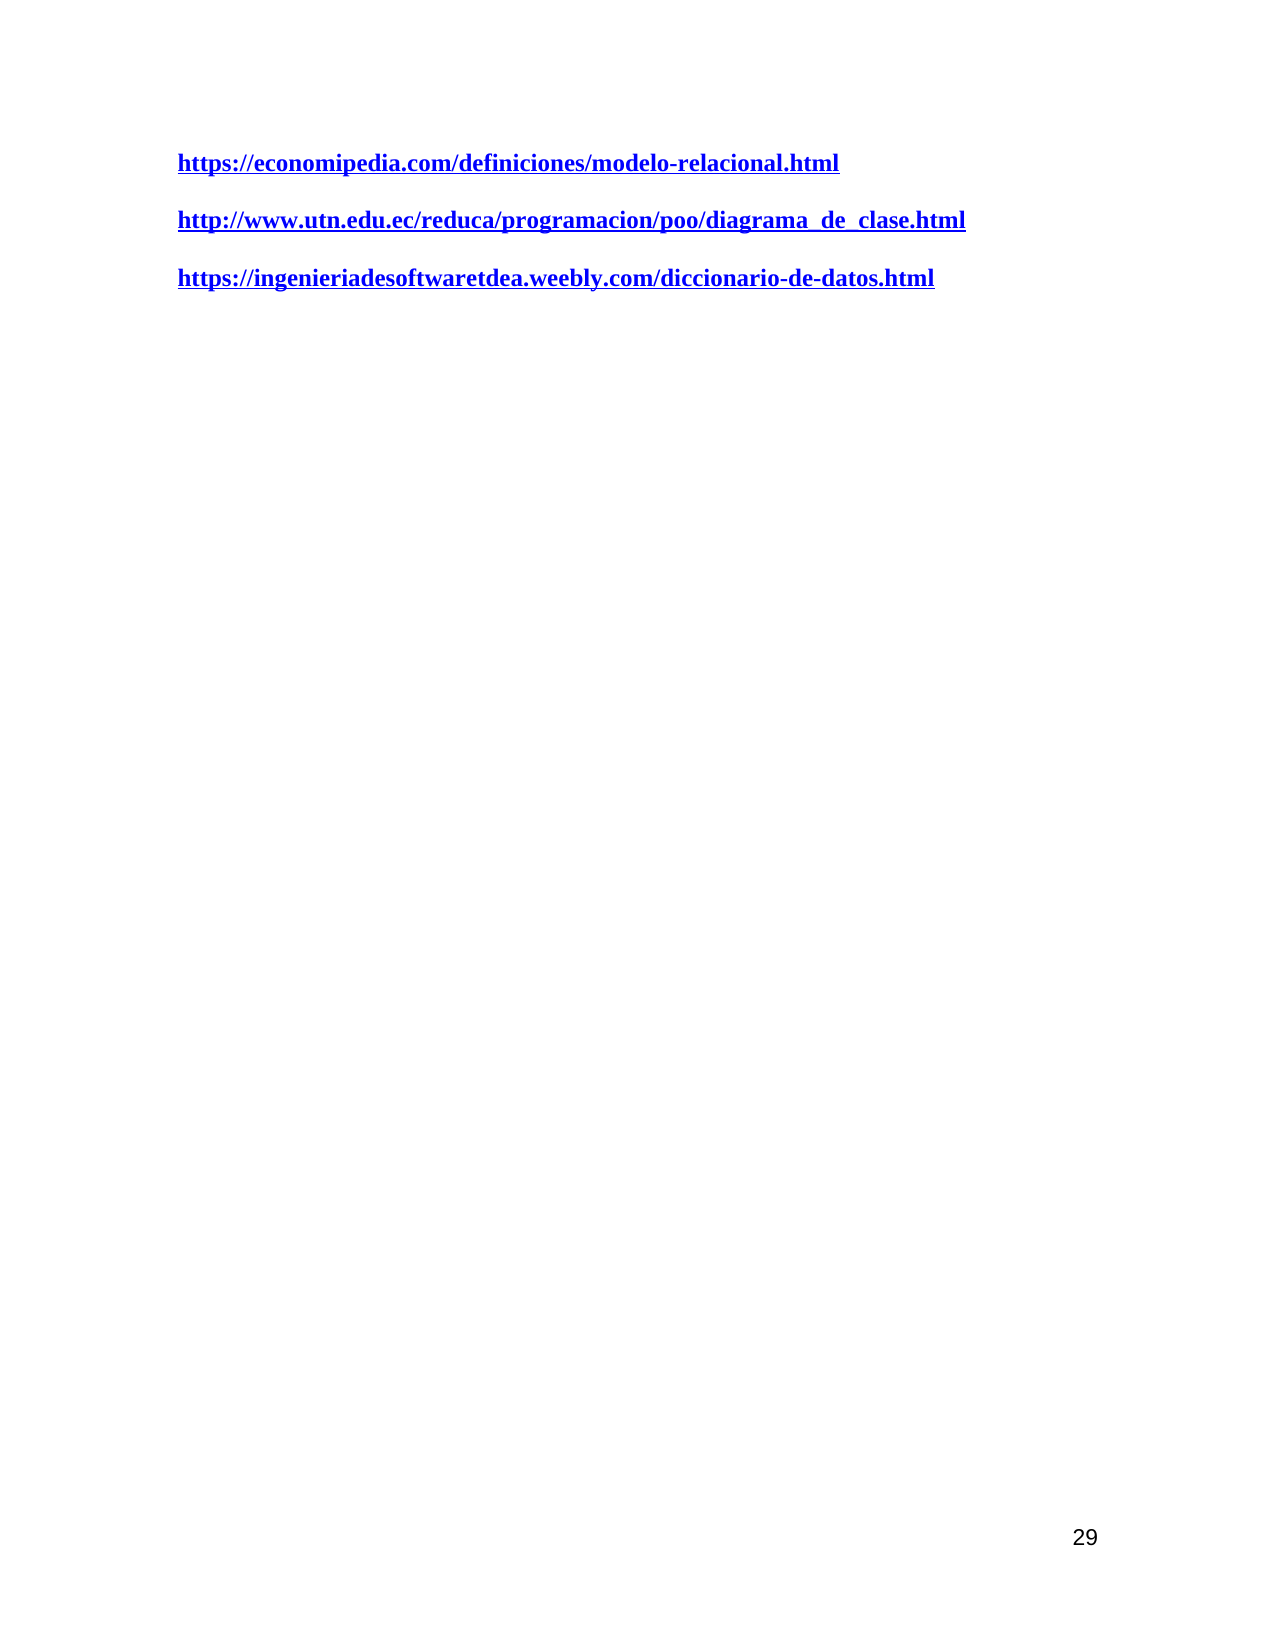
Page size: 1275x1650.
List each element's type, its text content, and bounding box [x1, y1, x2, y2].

text https://economipedia.com/definiciones/modelo-relacional.html [177, 148, 1098, 176]
text http://www.utn.edu.ec/reduca/programacion/poo/diagrama_de_clase.html [177, 205, 1098, 234]
text https://ingenieriadesoftwaretdea.weebly.com/diccionario-de-datos.html [177, 263, 1098, 291]
